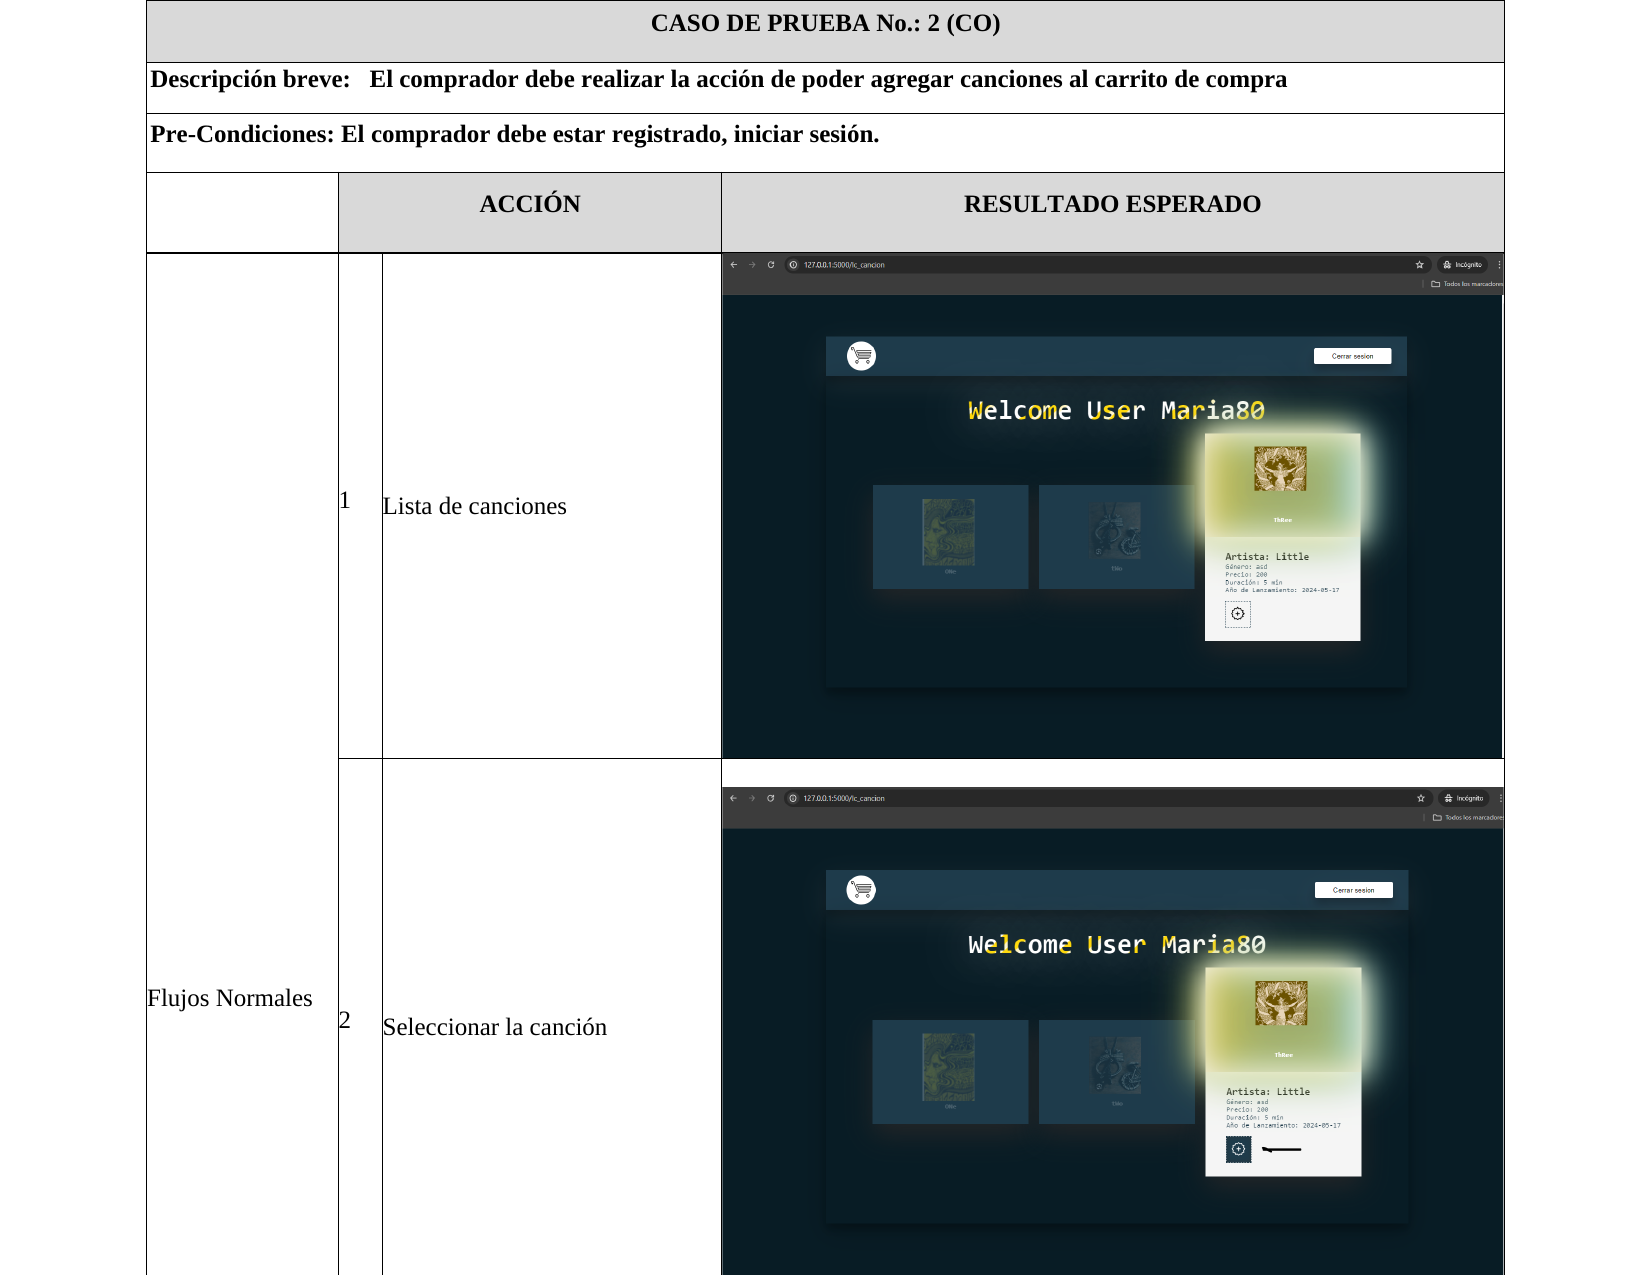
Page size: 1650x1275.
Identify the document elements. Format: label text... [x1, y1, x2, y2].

table_cell Flujos Normales [147, 254, 338, 1275]
table_cell [722, 759, 1504, 787]
table_cell Descripción breve: El comprador debe realizar la acción de poder agregar canciones al carrito de compra [147, 63, 1504, 113]
picture [722, 787, 1504, 1275]
table_header CASO DE PRUEBA No.: 2 (CO) [147, 1, 1504, 62]
table_cell 2 [339, 759, 382, 1275]
table_cell Seleccionar la canción [383, 759, 721, 1275]
table_cell Lista de canciones [383, 254, 721, 758]
table_cell [147, 173, 338, 252]
table_cell 1 [339, 254, 382, 758]
table_cell RESULTADO ESPERADO [722, 173, 1504, 252]
table_cell Pre-Condiciones: El comprador debe estar registrado, iniciar sesión. [147, 114, 1504, 172]
picture [722, 253, 1504, 758]
table_cell ACCIÓN [339, 173, 721, 252]
